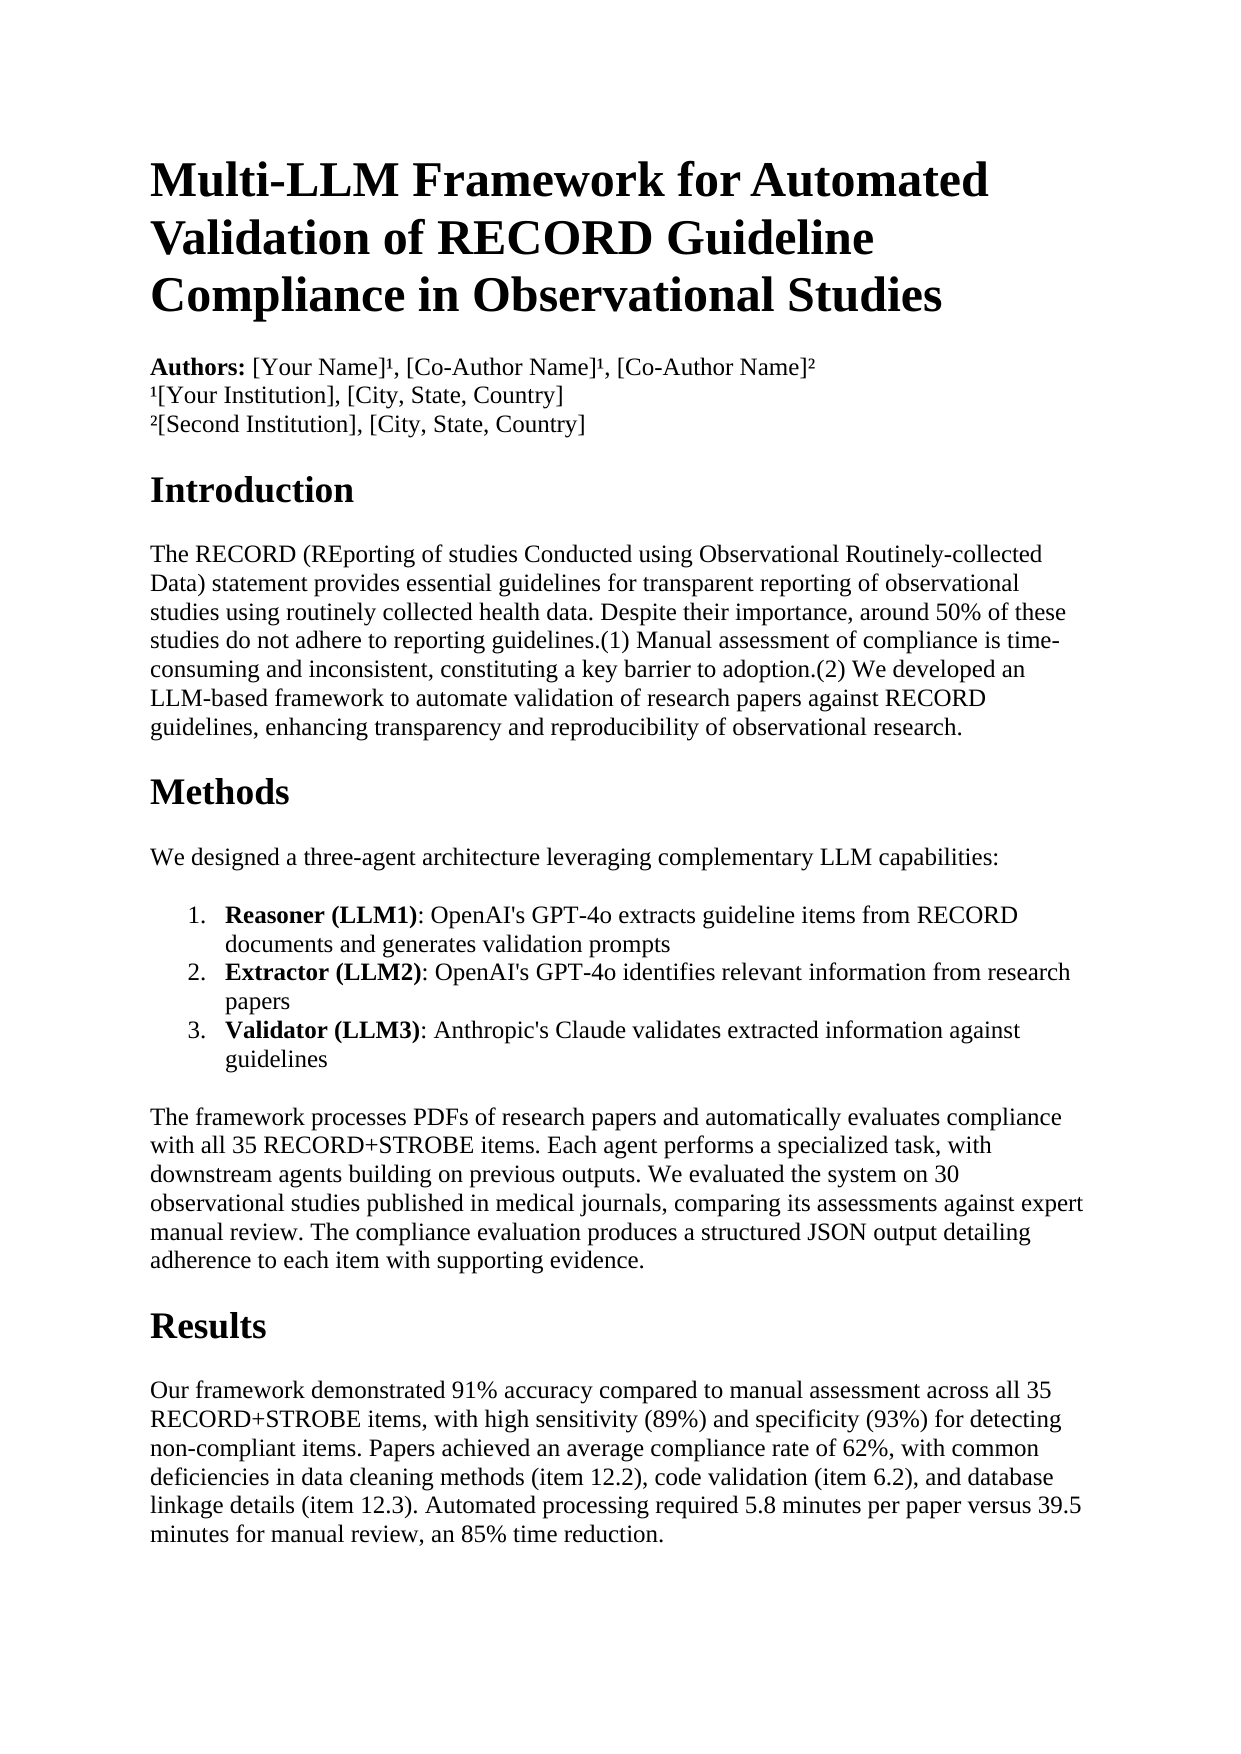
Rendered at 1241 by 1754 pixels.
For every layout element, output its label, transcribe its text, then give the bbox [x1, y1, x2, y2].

text Introduction [150, 467, 1090, 510]
list Extractor (LLM2): OpenAI's GPT-4o identifies relevant information from research papers [187, 957, 1090, 1015]
text Results [150, 1303, 1090, 1346]
text Authors: [Your Name]¹, [Co-Author Name]¹, [Co-Author Name]² ¹[Your Institution], [City, State, Country] ²[Second Institution], [City, State, Country] [150, 352, 1090, 438]
text The RECORD (REporting of studies Conducted using Observational Routinely-collected Data) statement provides essential guidelines for transparent reporting of observational studies using routinely collected health data. Despite their importance, around 50% of these studies do not adhere to reporting guidelines.(1) Manual assessment of compliance is time-consuming and inconsistent, constituting a key barrier to adoption.(2) We developed an LLM-based framework to automate validation of research papers against RECORD guidelines, enhancing transparency and reproducibility of observational research. [150, 539, 1090, 741]
text We designed a three-agent architecture leveraging complementary LLM capabilities: [150, 842, 1090, 871]
text The framework processes PDFs of research papers and automatically evaluates compliance with all 35 RECORD+STROBE items. Each agent performs a specialized task, with downstream agents building on previous outputs. We evaluated the system on 30 observational studies published in medical journals, comparing its assessments against expert manual review. The compliance evaluation produces a structured JSON output detailing adherence to each item with supporting evidence. [150, 1102, 1090, 1274]
list Reasoner (LLM1): OpenAI's GPT-4o extracts guideline items from RECORD documents and generates validation prompts [187, 900, 1090, 957]
text Our framework demonstrated 91% accuracy compared to manual assessment across all 35 RECORD+STROBE items, with high sensitivity (89%) and specificity (93%) for detecting non-compliant items. Papers achieved an average compliance rate of 62%, with common deficiencies in data cleaning methods (item 12.2), code validation (item 6.2), and database linkage details (item 12.3). Automated processing required 5.8 minutes per paper versus 39.5 minutes for manual review, an 85% time reduction. [150, 1376, 1090, 1548]
text Multi-LLM Framework for Automated Validation of RECORD Guideline Compliance in Observational Studies [150, 150, 1090, 322]
text Methods [150, 770, 1090, 813]
list Validator (LLM3): Anthropic's Claude validates extracted information against guidelines [187, 1015, 1090, 1072]
